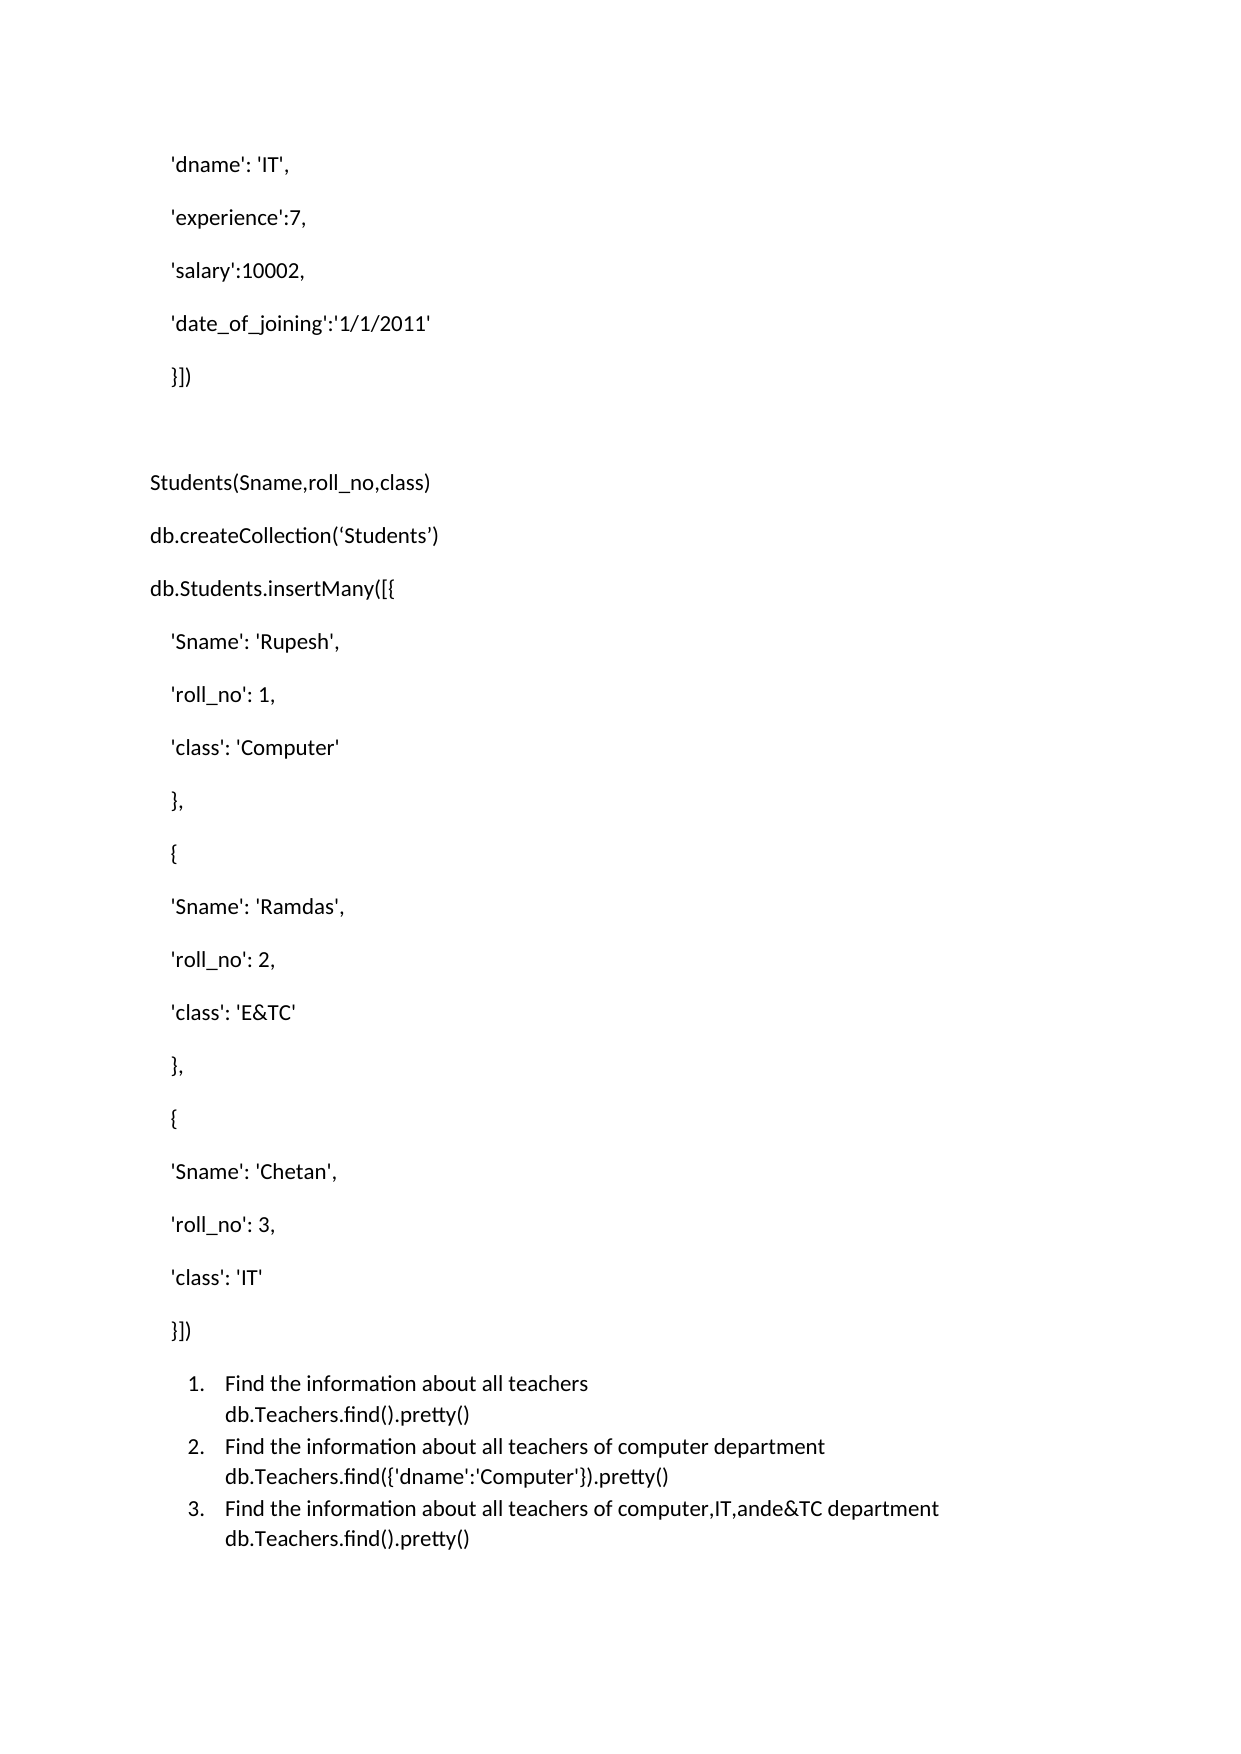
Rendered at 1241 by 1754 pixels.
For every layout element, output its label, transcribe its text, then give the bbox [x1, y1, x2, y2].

text 'Sname': 'Ramdas', [150, 892, 1090, 920]
text 'date_of_joining':'1/1/2011' [150, 309, 1090, 337]
text db.Students.insertMany([{ [150, 574, 1090, 602]
text 'class': 'E&TC' [150, 998, 1090, 1026]
text 'dname': 'IT', [150, 150, 1090, 178]
list db.Teachers.find().pretty() [225, 1400, 1090, 1428]
text }]) [150, 362, 1090, 390]
list Find the information about all teachers [187, 1369, 1090, 1397]
text 'roll_no': 2, [150, 945, 1090, 973]
text 'Sname': 'Chetan', [150, 1157, 1090, 1185]
text { [150, 839, 1090, 867]
text 'Sname': 'Rupesh', [150, 627, 1090, 655]
text Students(Sname,roll_no,class) [150, 468, 1090, 496]
text db.createCollection(‘Students’) [150, 521, 1090, 549]
text 'class': 'Computer' [150, 733, 1090, 761]
text }]) [150, 1316, 1090, 1344]
list db.Teachers.find().pretty() [225, 1524, 1090, 1552]
list db.Teachers.find({'dname':'Computer'}).pretty() [225, 1462, 1090, 1490]
text 'roll_no': 3, [150, 1210, 1090, 1238]
text { [150, 1104, 1090, 1132]
text 'salary':10002, [150, 256, 1090, 284]
list Find the information about all teachers of computer department [187, 1432, 1090, 1460]
text 'roll_no': 1, [150, 680, 1090, 708]
text }, [150, 786, 1090, 814]
text 'experience':7, [150, 203, 1090, 231]
text }, [150, 1051, 1090, 1079]
text 'class': 'IT' [150, 1263, 1090, 1291]
list Find the information about all teachers of computer,IT,ande&TC department [187, 1494, 1090, 1522]
